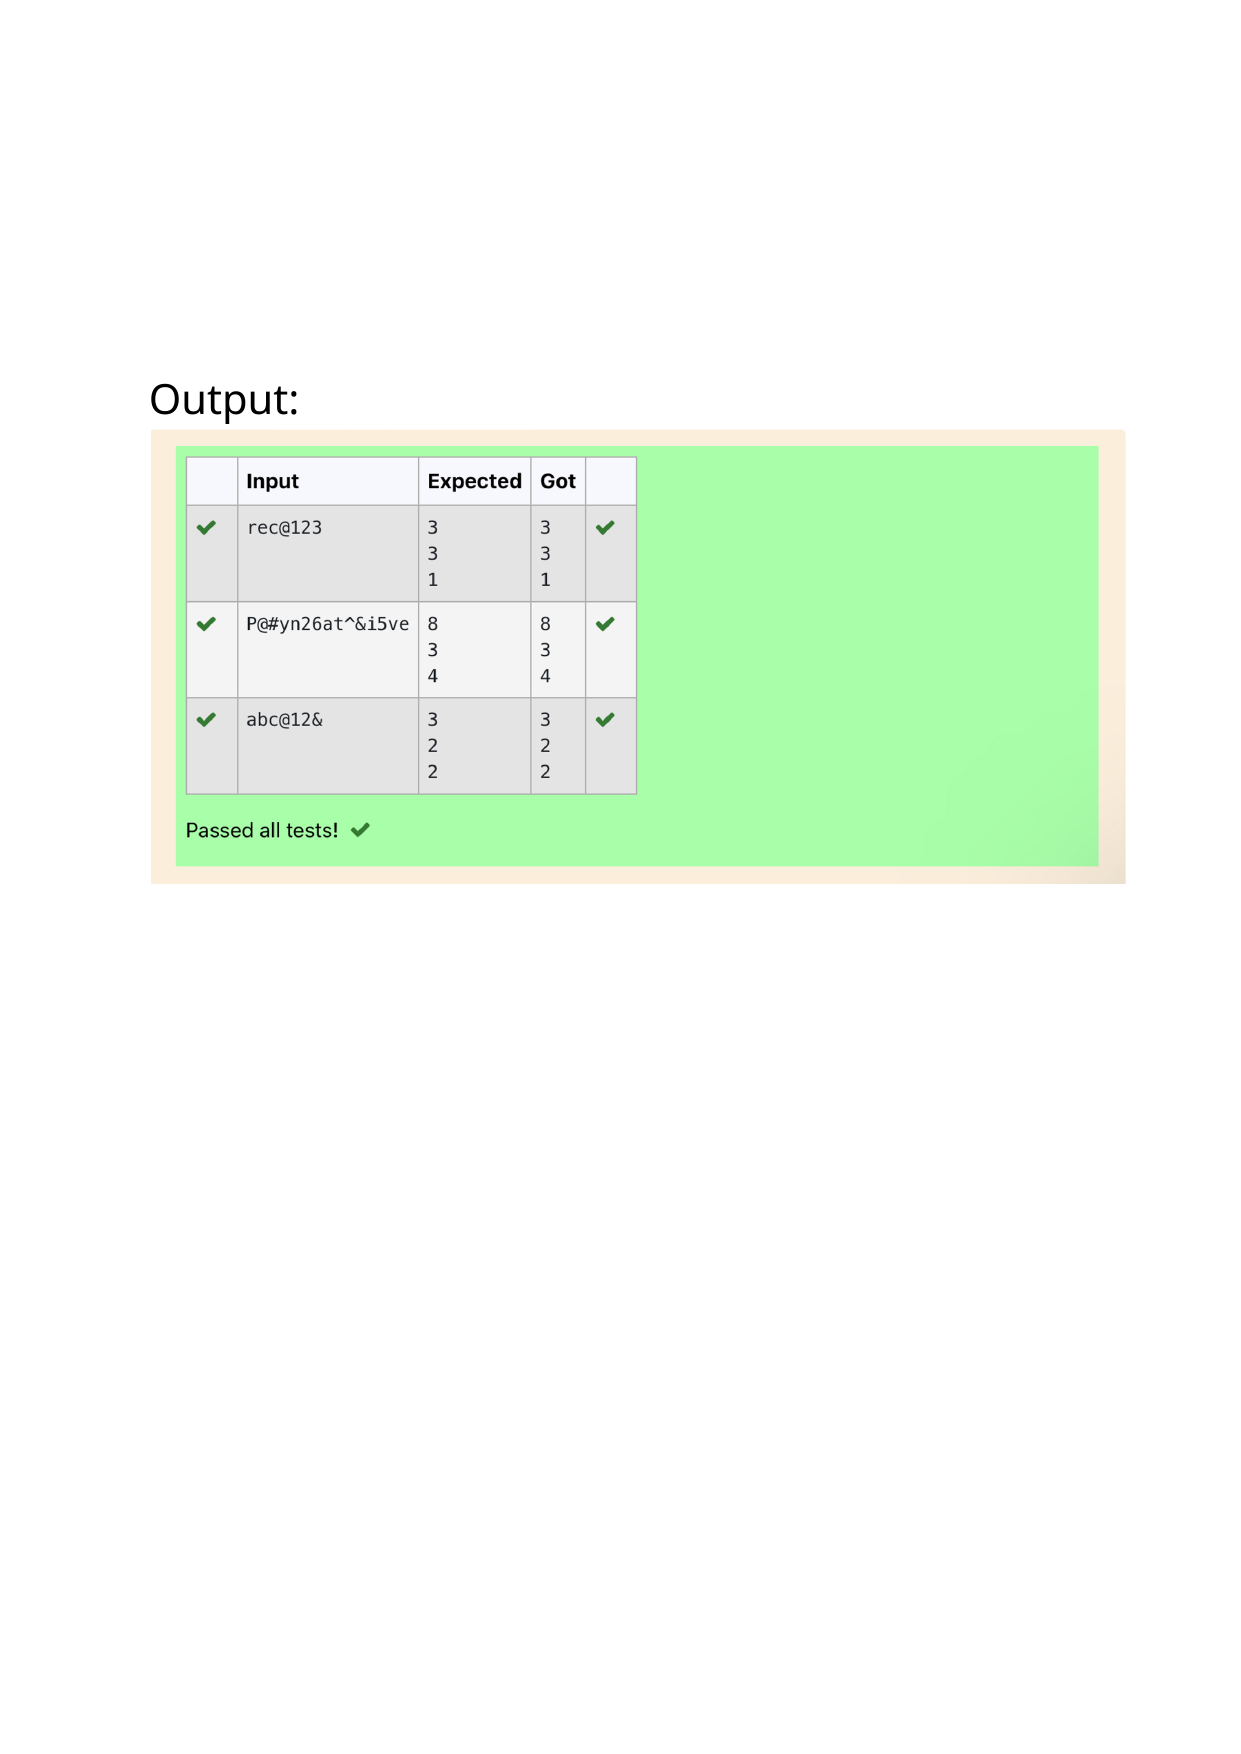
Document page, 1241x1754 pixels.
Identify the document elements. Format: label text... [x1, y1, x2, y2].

picture [150, 426, 1126, 884]
subtitle Output: [148, 369, 1127, 426]
